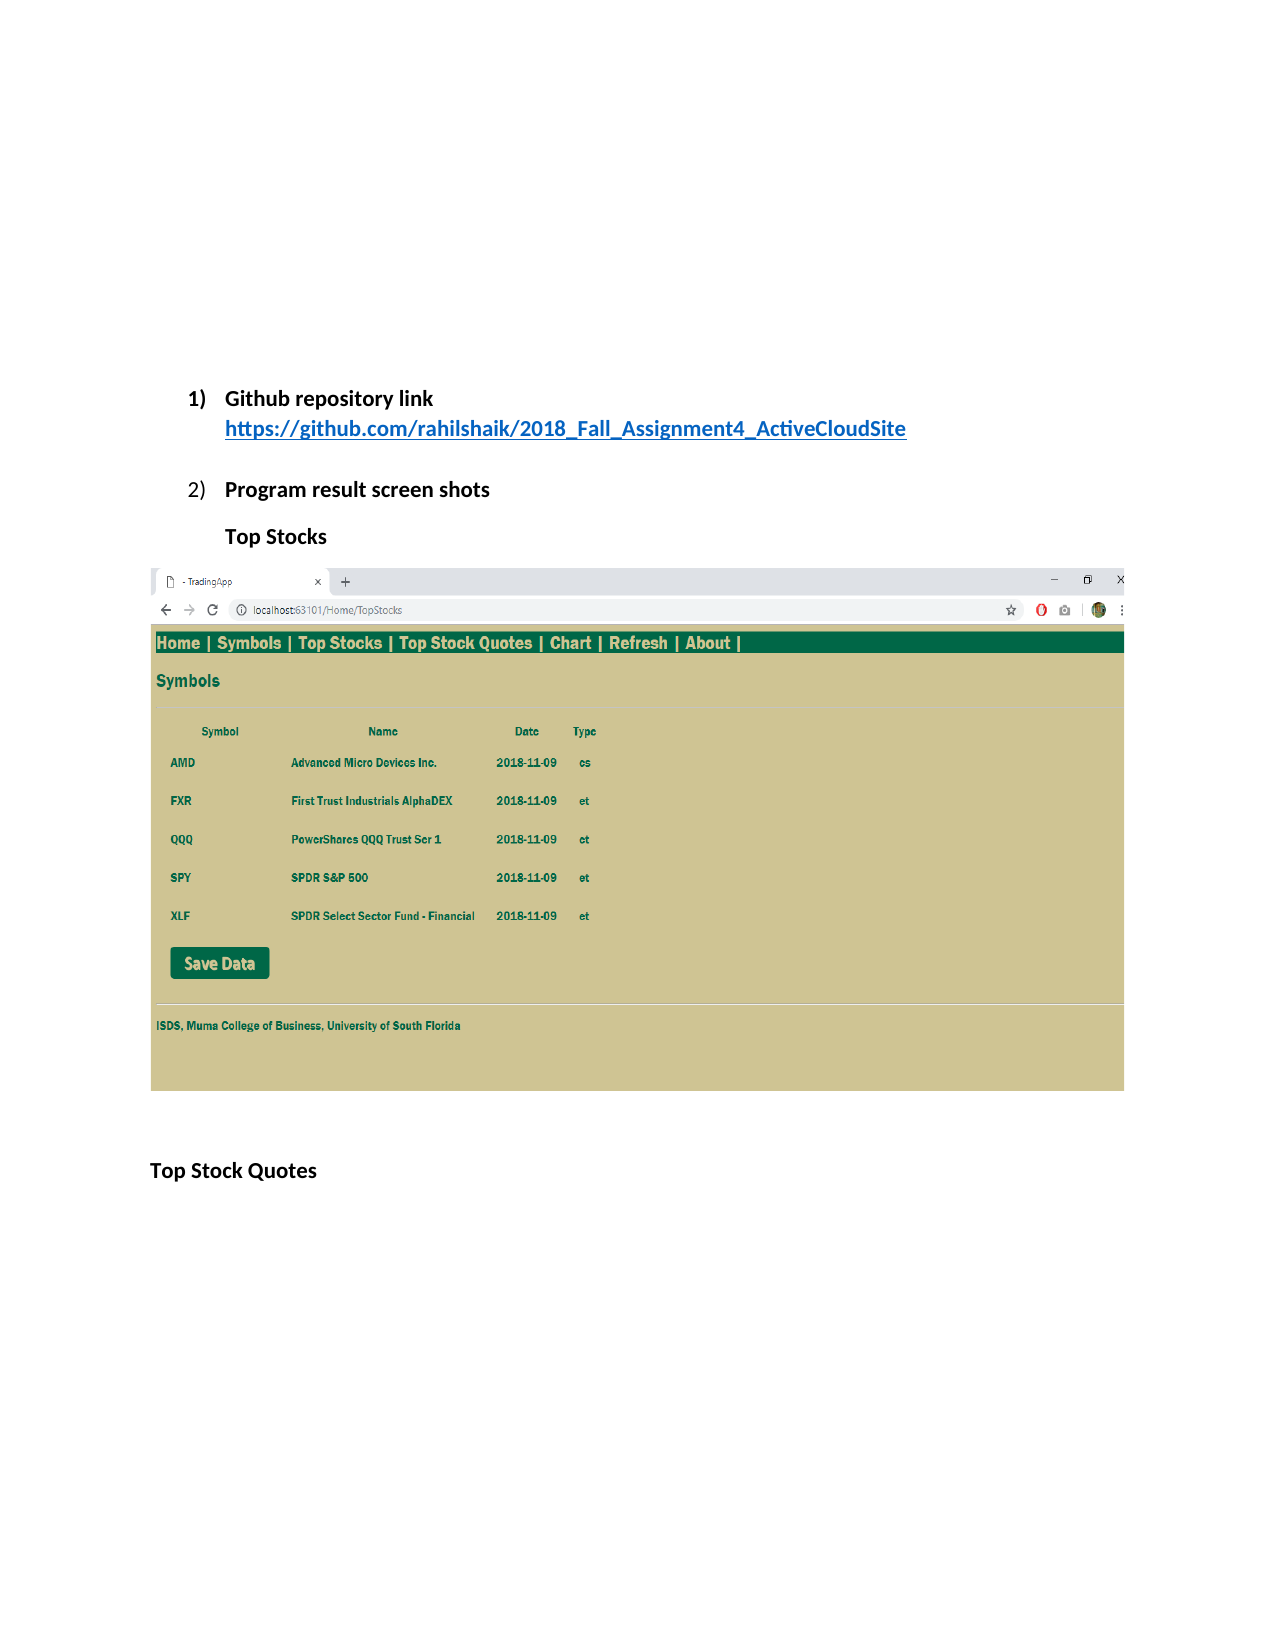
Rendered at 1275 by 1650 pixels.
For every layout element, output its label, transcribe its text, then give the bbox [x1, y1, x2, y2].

picture [150, 568, 1125, 1091]
text Top Stock Quotes [150, 1156, 1125, 1184]
list https://github.com/rahilshaik/2018_Fall_Assignment4_ActiveCloudSite [225, 414, 1125, 443]
list Github repository link [187, 384, 1125, 412]
list Program result screen shots [187, 475, 1125, 503]
text Top Stocks [225, 522, 1125, 550]
